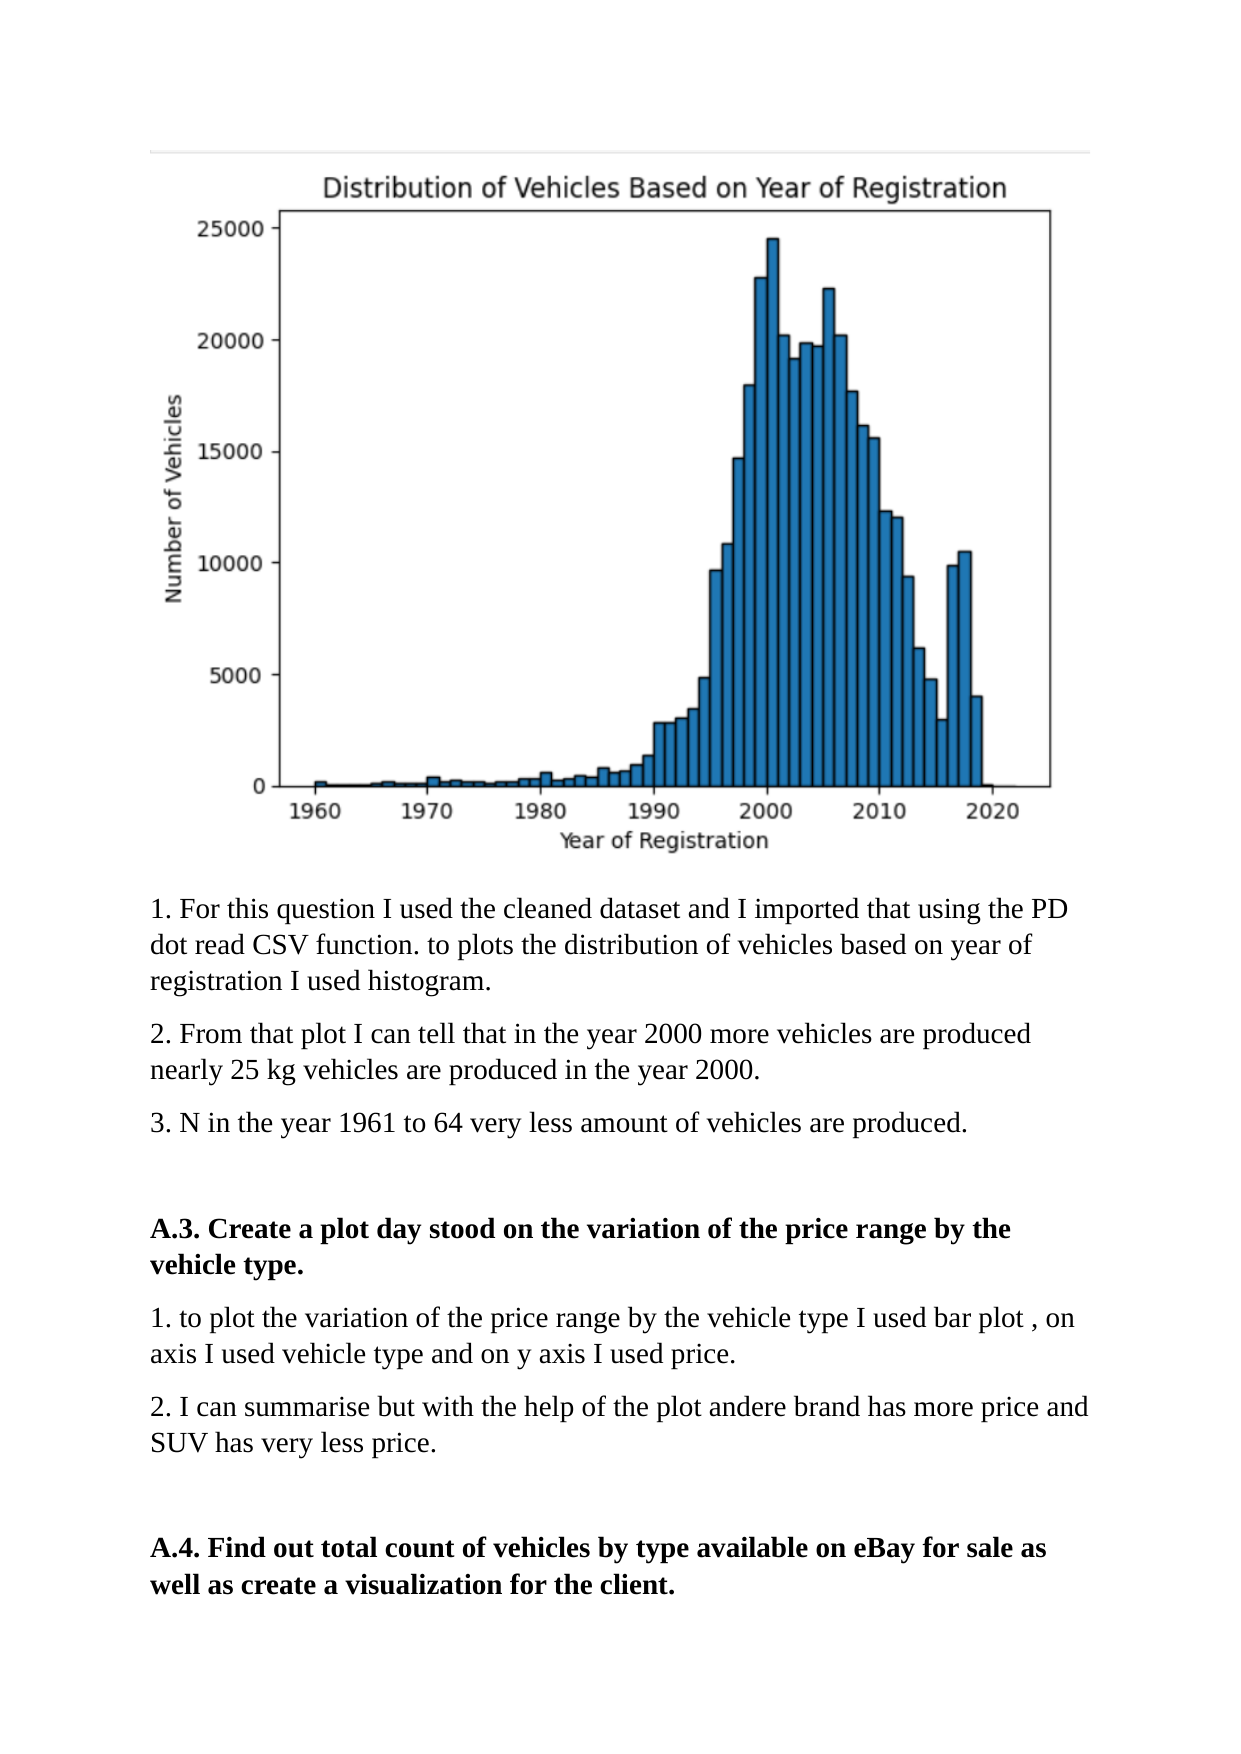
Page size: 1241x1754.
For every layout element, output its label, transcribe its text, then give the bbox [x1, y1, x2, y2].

text 1. For this question I used the cleaned dataset and I imported that using the PD dot read CSV function. to plots the distribution of vehicles based on year of registration I used histogram. [150, 891, 1090, 997]
text 3. N in the year 1961 to 64 very less amount of vehicles are produced. [150, 1105, 1090, 1139]
text 2. From that plot I can tell that in the year 2000 more vehicles are produced nearly 25 kg vehicles are produced in the year 2000. [150, 1016, 1090, 1086]
text A.4. Find out total count of vehicles by type available on eBay for sale as well as create a visualization for the client. [150, 1531, 1090, 1600]
text 2. I can summarise but with the help of the plot andere brand has more price and SUV has very less price. [150, 1389, 1090, 1458]
text A.3. Create a plot day stood on the variation of the price range by the vehicle type. [150, 1211, 1090, 1281]
picture [150, 150, 1091, 873]
text 1. to plot the variation of the price range by the vehicle type I used bar plot , on axis I used vehicle type and on y axis I used price. [150, 1300, 1090, 1369]
